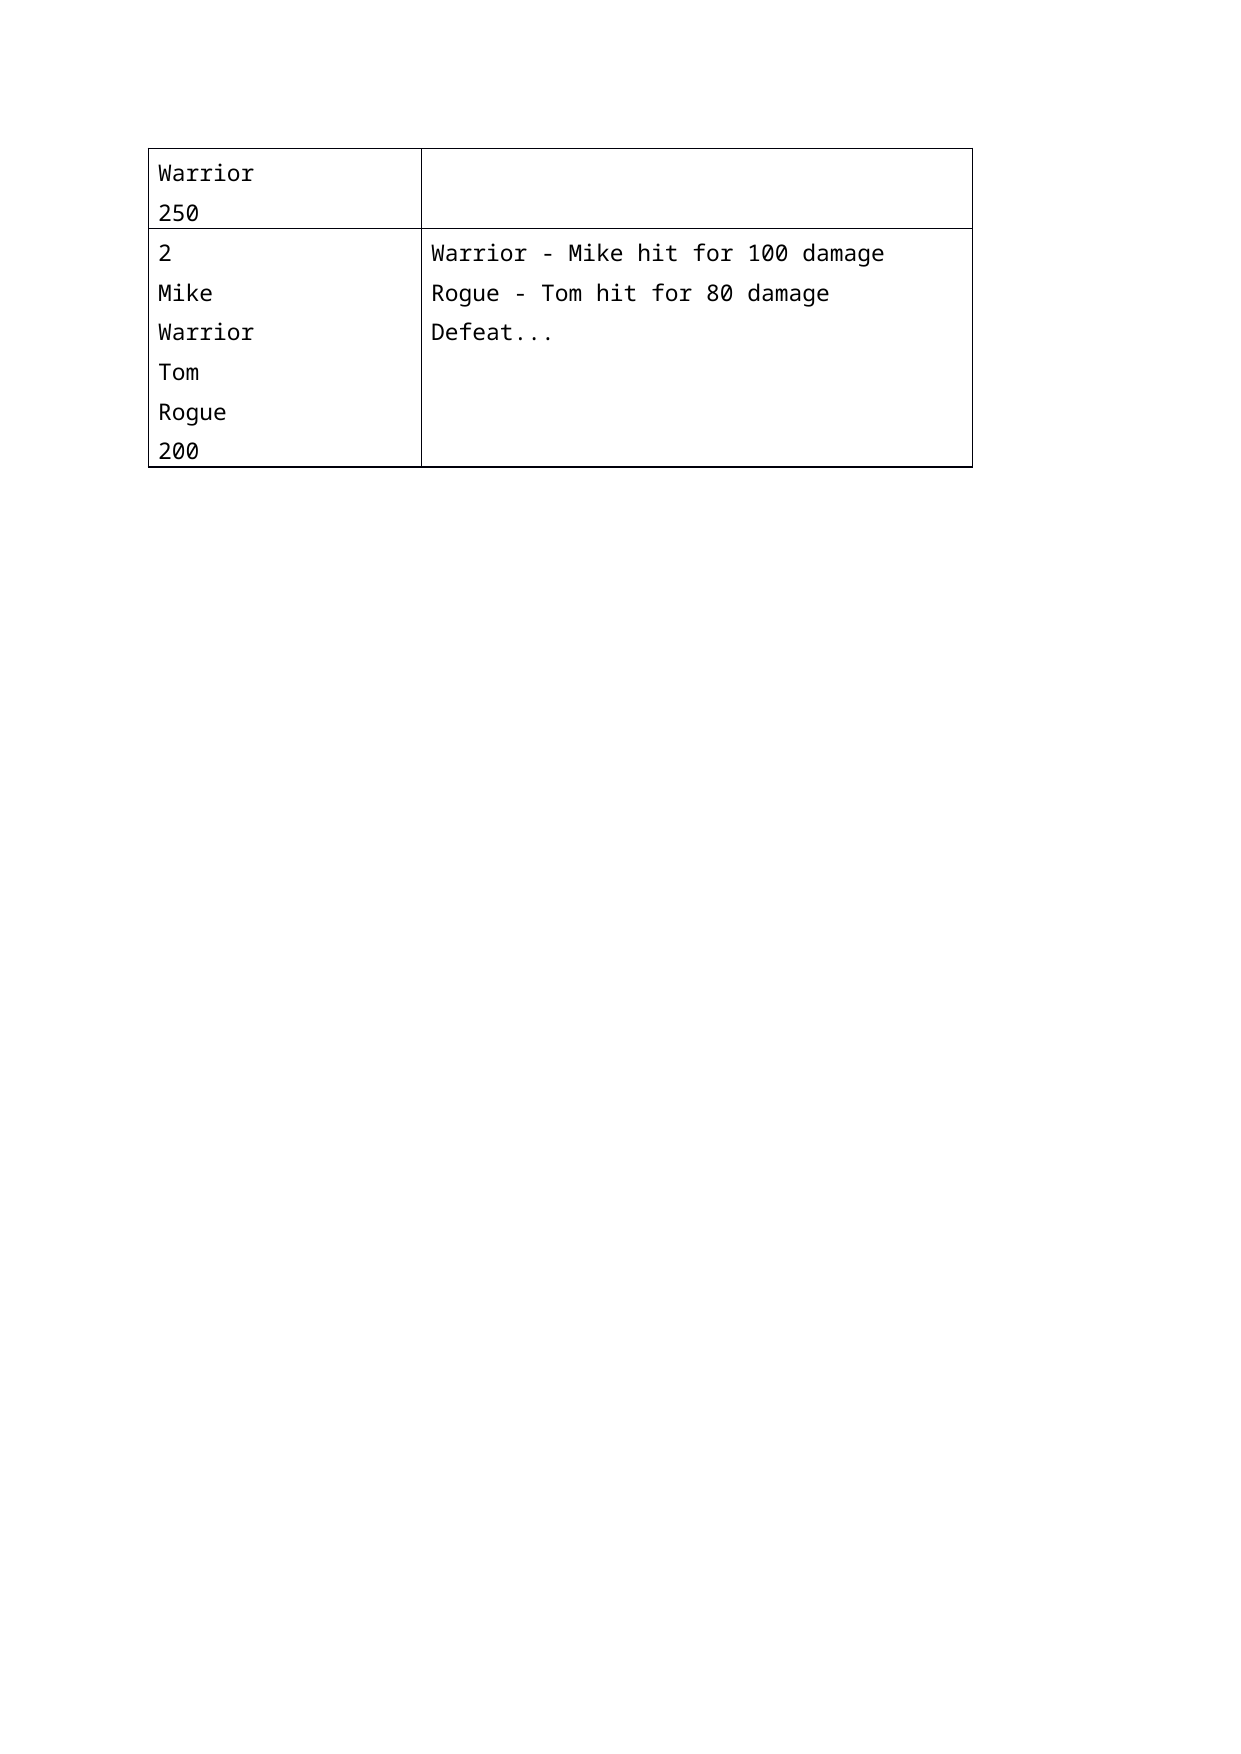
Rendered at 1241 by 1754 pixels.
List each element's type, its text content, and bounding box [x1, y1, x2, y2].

table_cell 2 Mike Warrior Tom Rogue 200 [149, 229, 421, 466]
table_cell Warrior - Mike hit for 100 damage Rogue - Tom hit for 80 damage Defeat... [422, 229, 972, 466]
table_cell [422, 149, 972, 228]
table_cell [149, 149, 421, 228]
